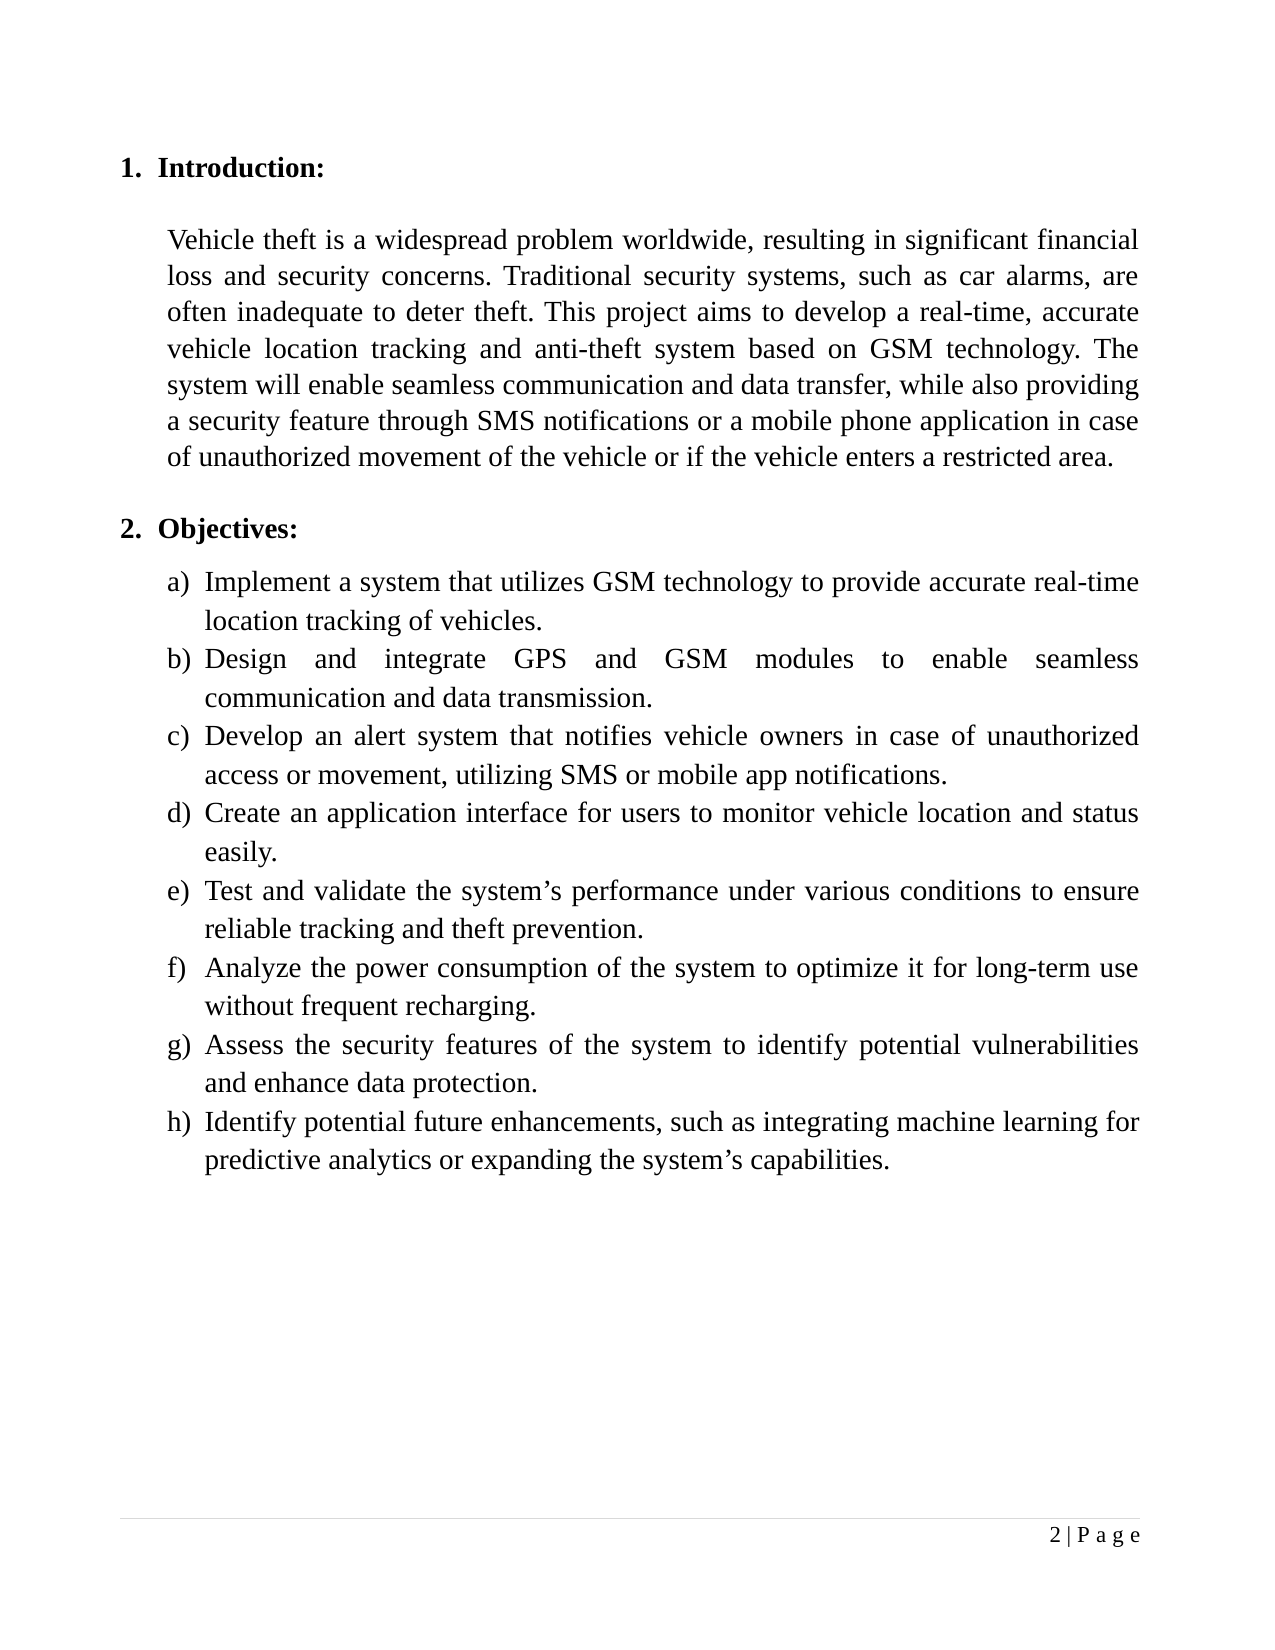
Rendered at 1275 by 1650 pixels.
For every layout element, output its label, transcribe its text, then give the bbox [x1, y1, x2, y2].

list Design and integrate GPS and GSM modules to enable seamless communication and data transmission. [167, 641, 1140, 713]
list Assess the security features of the system to identify potential vulnerabilities and enhance data protection. [167, 1027, 1140, 1099]
list Analyze the power consumption of the system to optimize it for long-term use without frequent recharging. [167, 950, 1140, 1022]
list Identify potential future enhancements, such as integrating machine learning for predictive analytics or expanding the system’s capabilities. [167, 1104, 1140, 1176]
list Test and validate the system’s performance under various conditions to ensure reliable tracking and theft prevention. [167, 873, 1140, 945]
list Objectives: [120, 511, 1140, 545]
list Create an application interface for users to monitor vehicle location and status easily. [167, 796, 1140, 868]
list Develop an alert system that notifies vehicle owners in case of unauthorized access or movement, utilizing SMS or mobile app notifications. [167, 718, 1140, 791]
list Introduction: [120, 150, 1140, 183]
list Implement a system that utilizes GSM technology to provide accurate real-time location tracking of vehicles. [167, 564, 1140, 636]
list Vehicle theft is a widespread problem worldwide, resulting in significant financial loss and security concerns. Traditional security systems, such as car alarms, are often inadequate to deter theft. This project aims to develop a real-time, accurate vehicle location tracking and anti-theft system based on GSM technology. The system will enable seamless communication and data transfer, while also providing a security feature through SMS notifications or a mobile phone application in case of unauthorized movement of the vehicle or if the vehicle enters a restricted area. [167, 222, 1140, 473]
